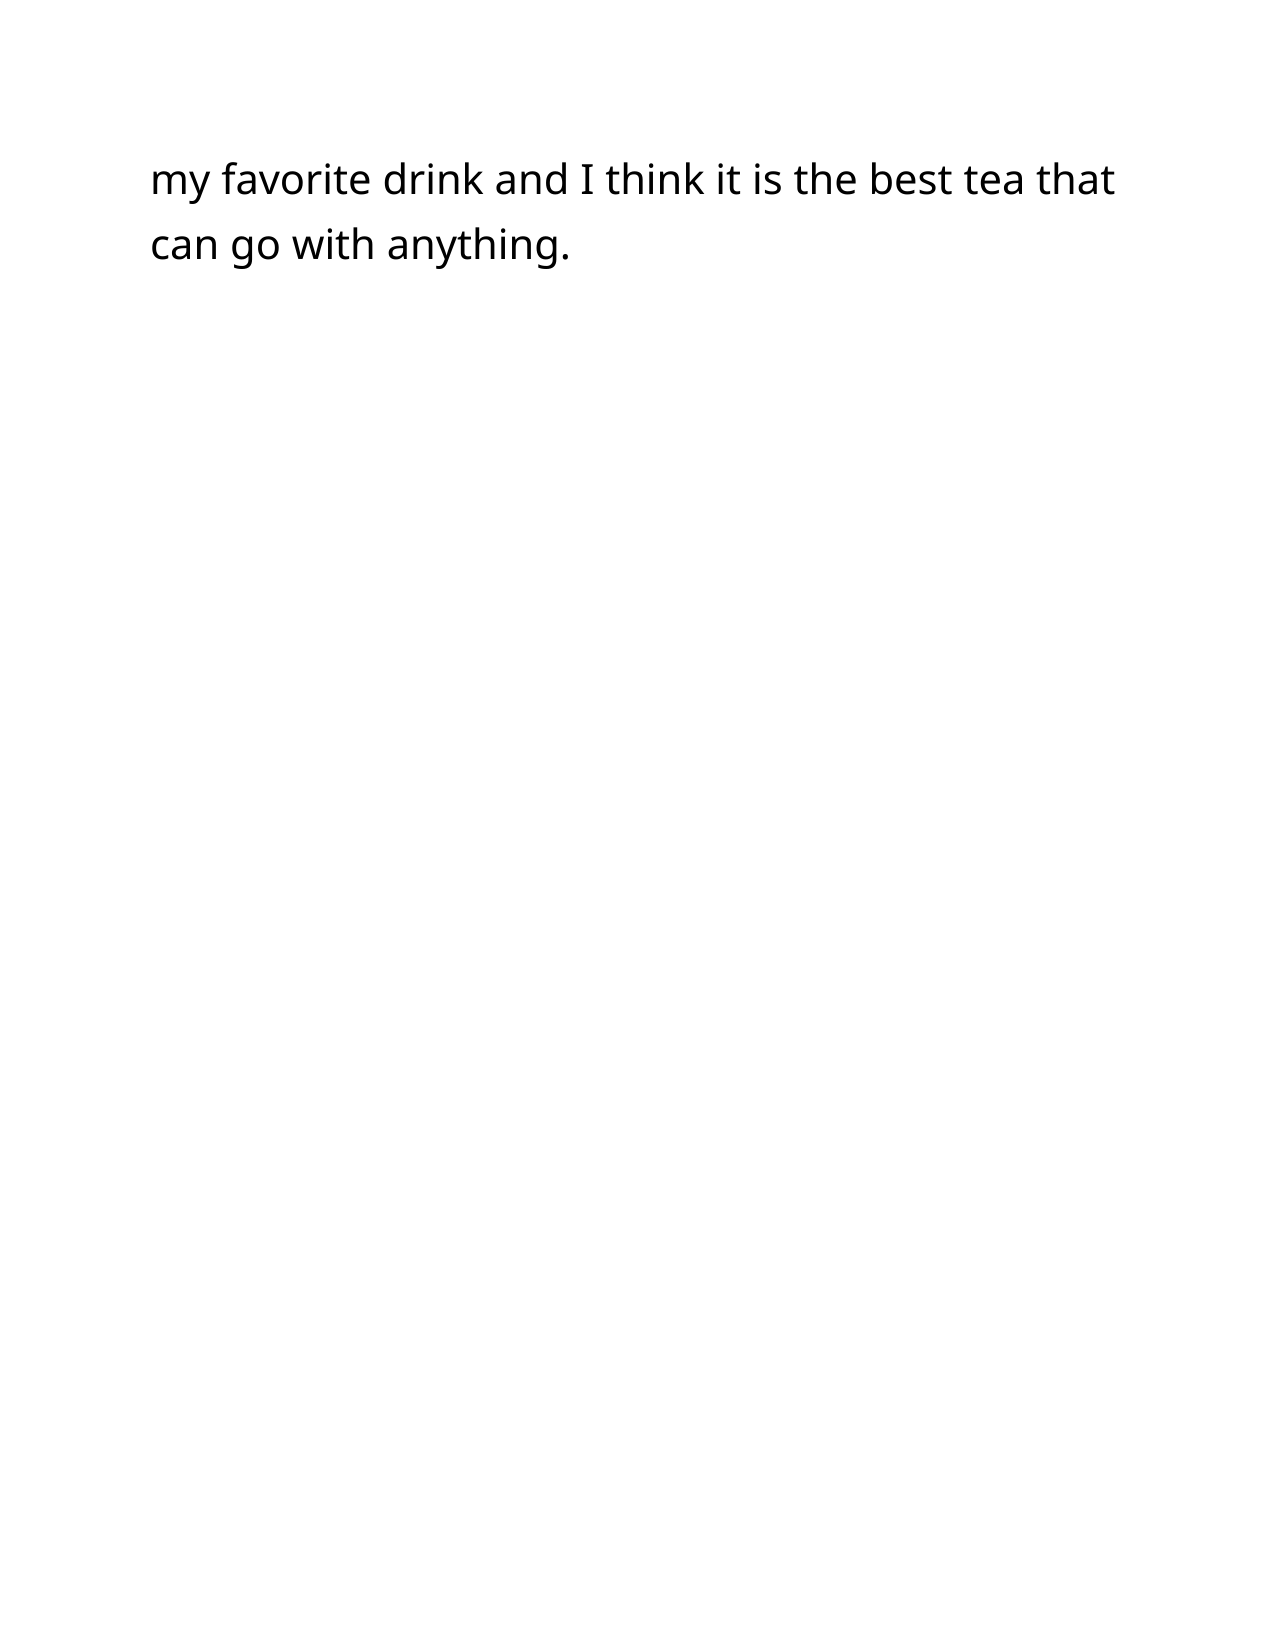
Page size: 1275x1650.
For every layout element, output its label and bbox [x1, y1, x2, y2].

text [150, 150, 1125, 272]
